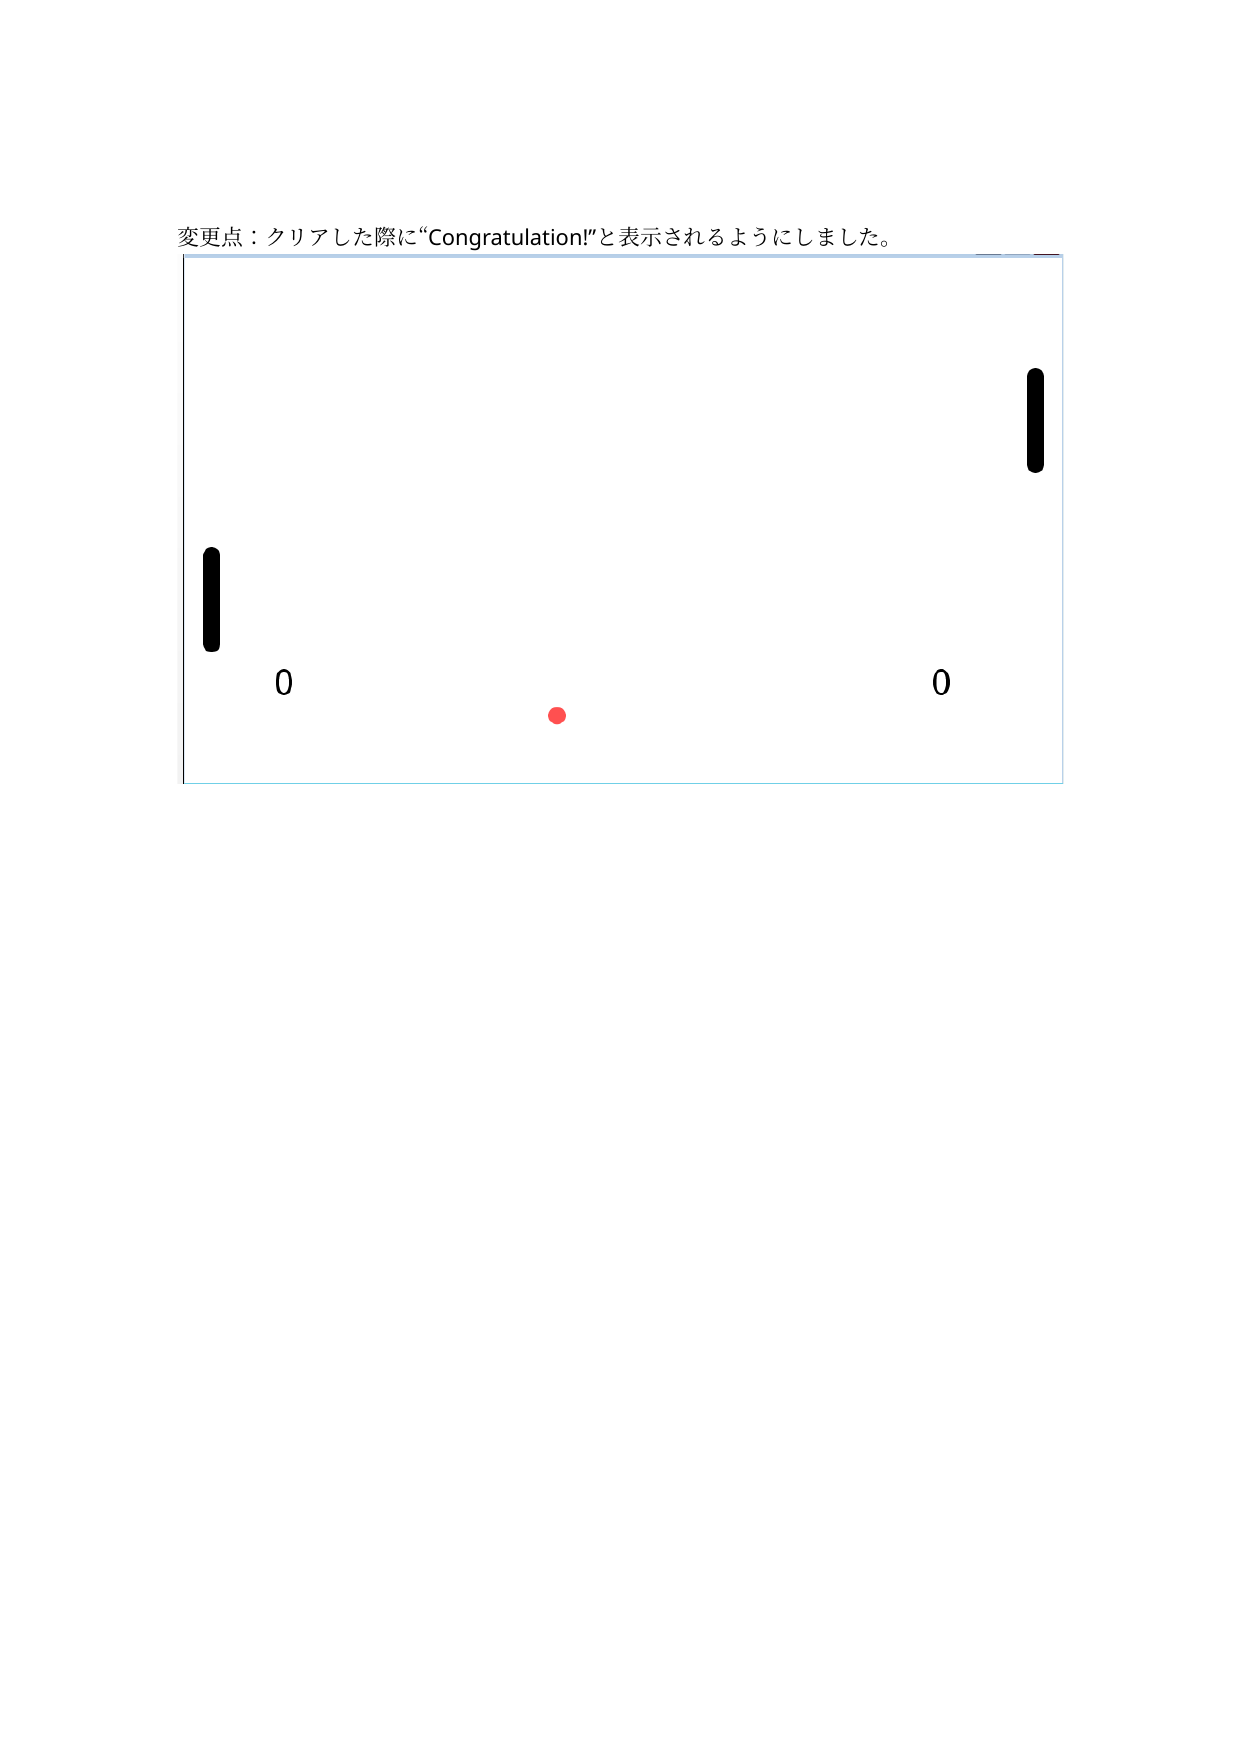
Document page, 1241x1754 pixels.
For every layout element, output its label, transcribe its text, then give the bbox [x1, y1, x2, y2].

picture [177, 254, 1064, 784]
text 変更点：クリアした際に“Congratulation!”と表示されるようにしました。 [177, 217, 1063, 254]
